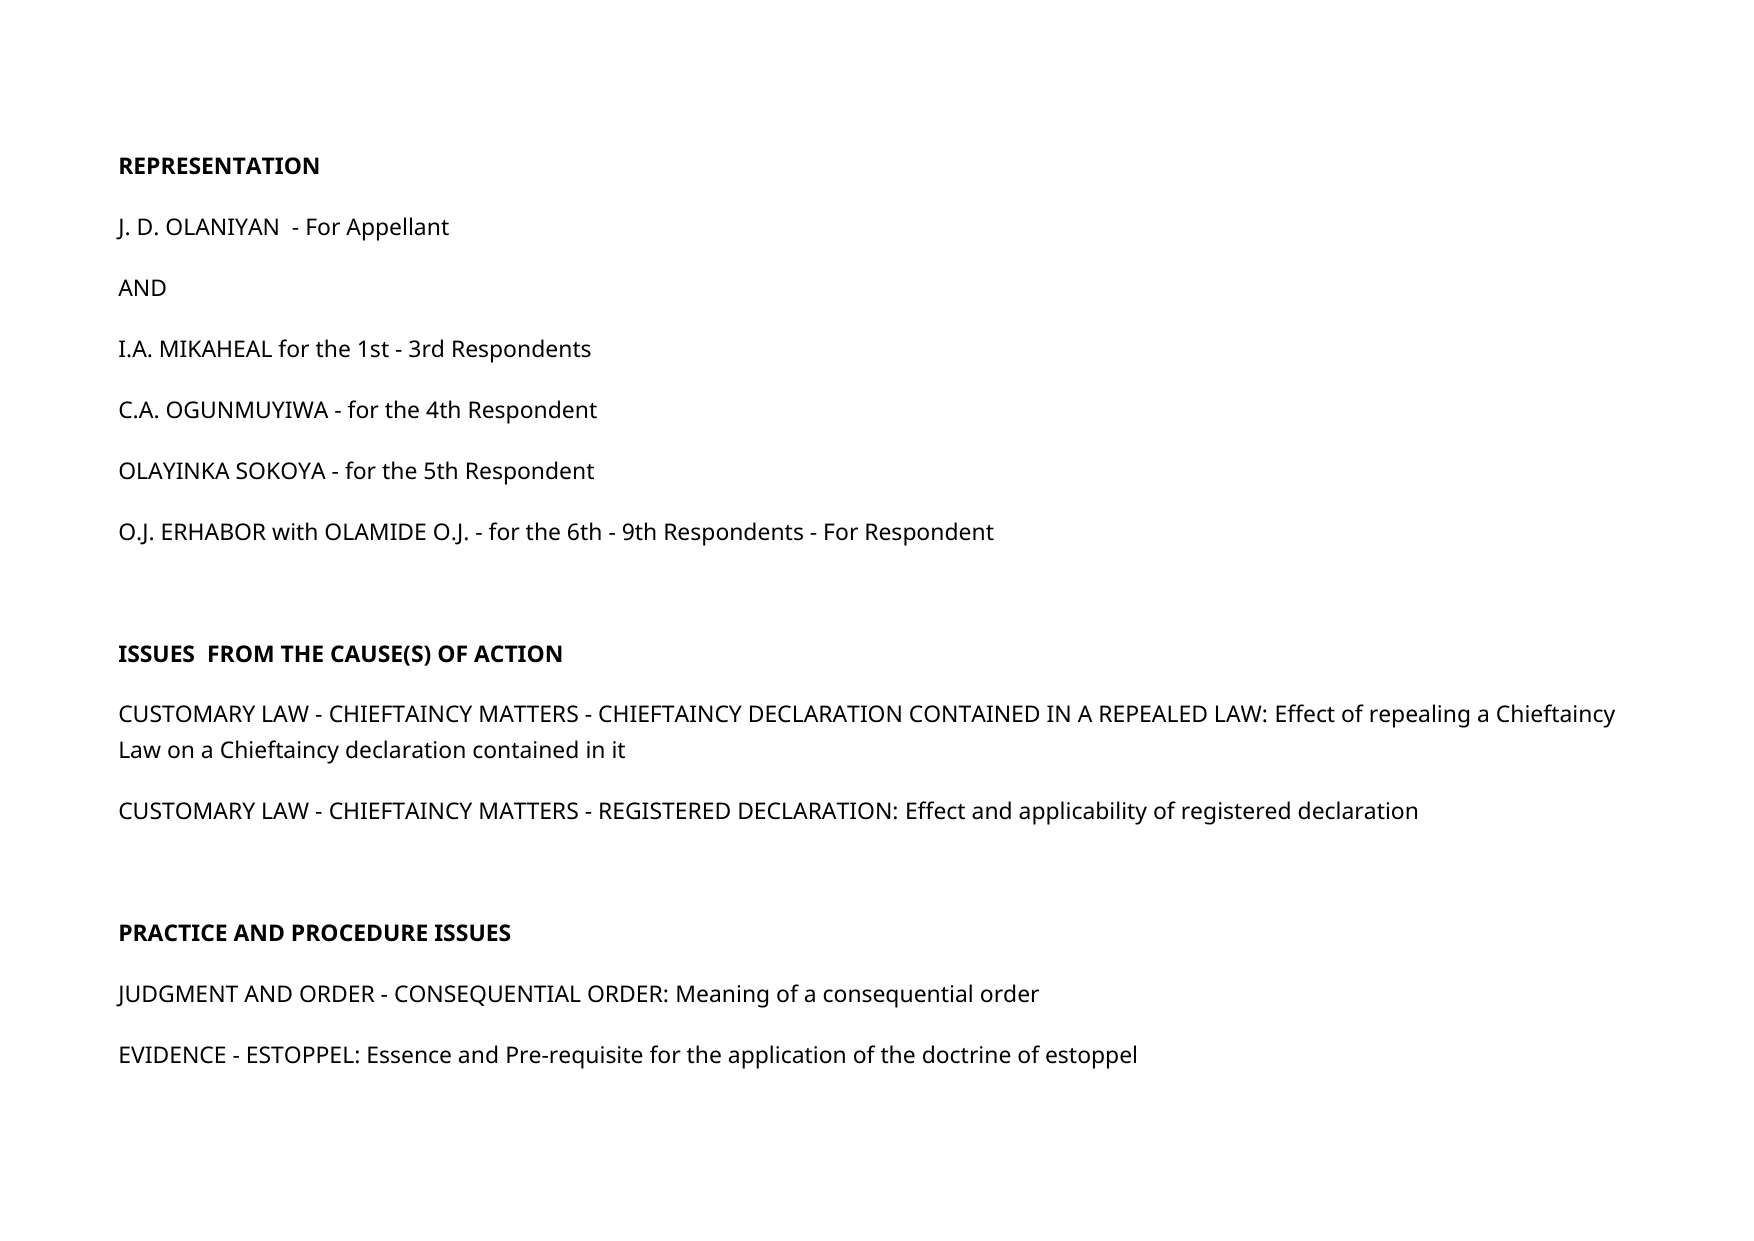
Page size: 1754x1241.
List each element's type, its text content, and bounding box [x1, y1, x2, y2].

text J. D. OLANIYAN - For Appellant [118, 211, 1636, 242]
text I.A. MIKAHEAL for the 1st - 3rd Respondents [118, 333, 1636, 364]
text AND [118, 272, 1636, 303]
text EVIDENCE - ESTOPPEL: Essence and Pre-requisite for the application of the doctrine of estoppel [118, 1039, 1636, 1070]
text CUSTOMARY LAW - CHIEFTAINCY MATTERS - REGISTERED DECLARATION: Effect and applicability of registered declaration [118, 795, 1636, 827]
text O.J. ERHABOR with OLAMIDE O.J. - for the 6th - 9th Respondents - For Respondent [118, 516, 1636, 547]
text OLAYINKA SOKOYA - for the 5th Respondent [118, 455, 1636, 486]
text ISSUES FROM THE CAUSE(S) OF ACTION [118, 637, 1636, 669]
text REPRESENTATION [118, 150, 1636, 181]
text CUSTOMARY LAW - CHIEFTAINCY MATTERS - CHIEFTAINCY DECLARATION CONTAINED IN A REPEALED LAW: Effect of repealing a Chieftaincy Law on a Chieftaincy declaration contained in it [118, 698, 1636, 766]
text C.A. OGUNMUYIWA - for the 4th Respondent [118, 394, 1636, 425]
text PRACTICE AND PROCEDURE ISSUES [118, 917, 1636, 948]
text JUDGMENT AND ORDER - CONSEQUENTIAL ORDER: Meaning of a consequential order [118, 978, 1636, 1009]
